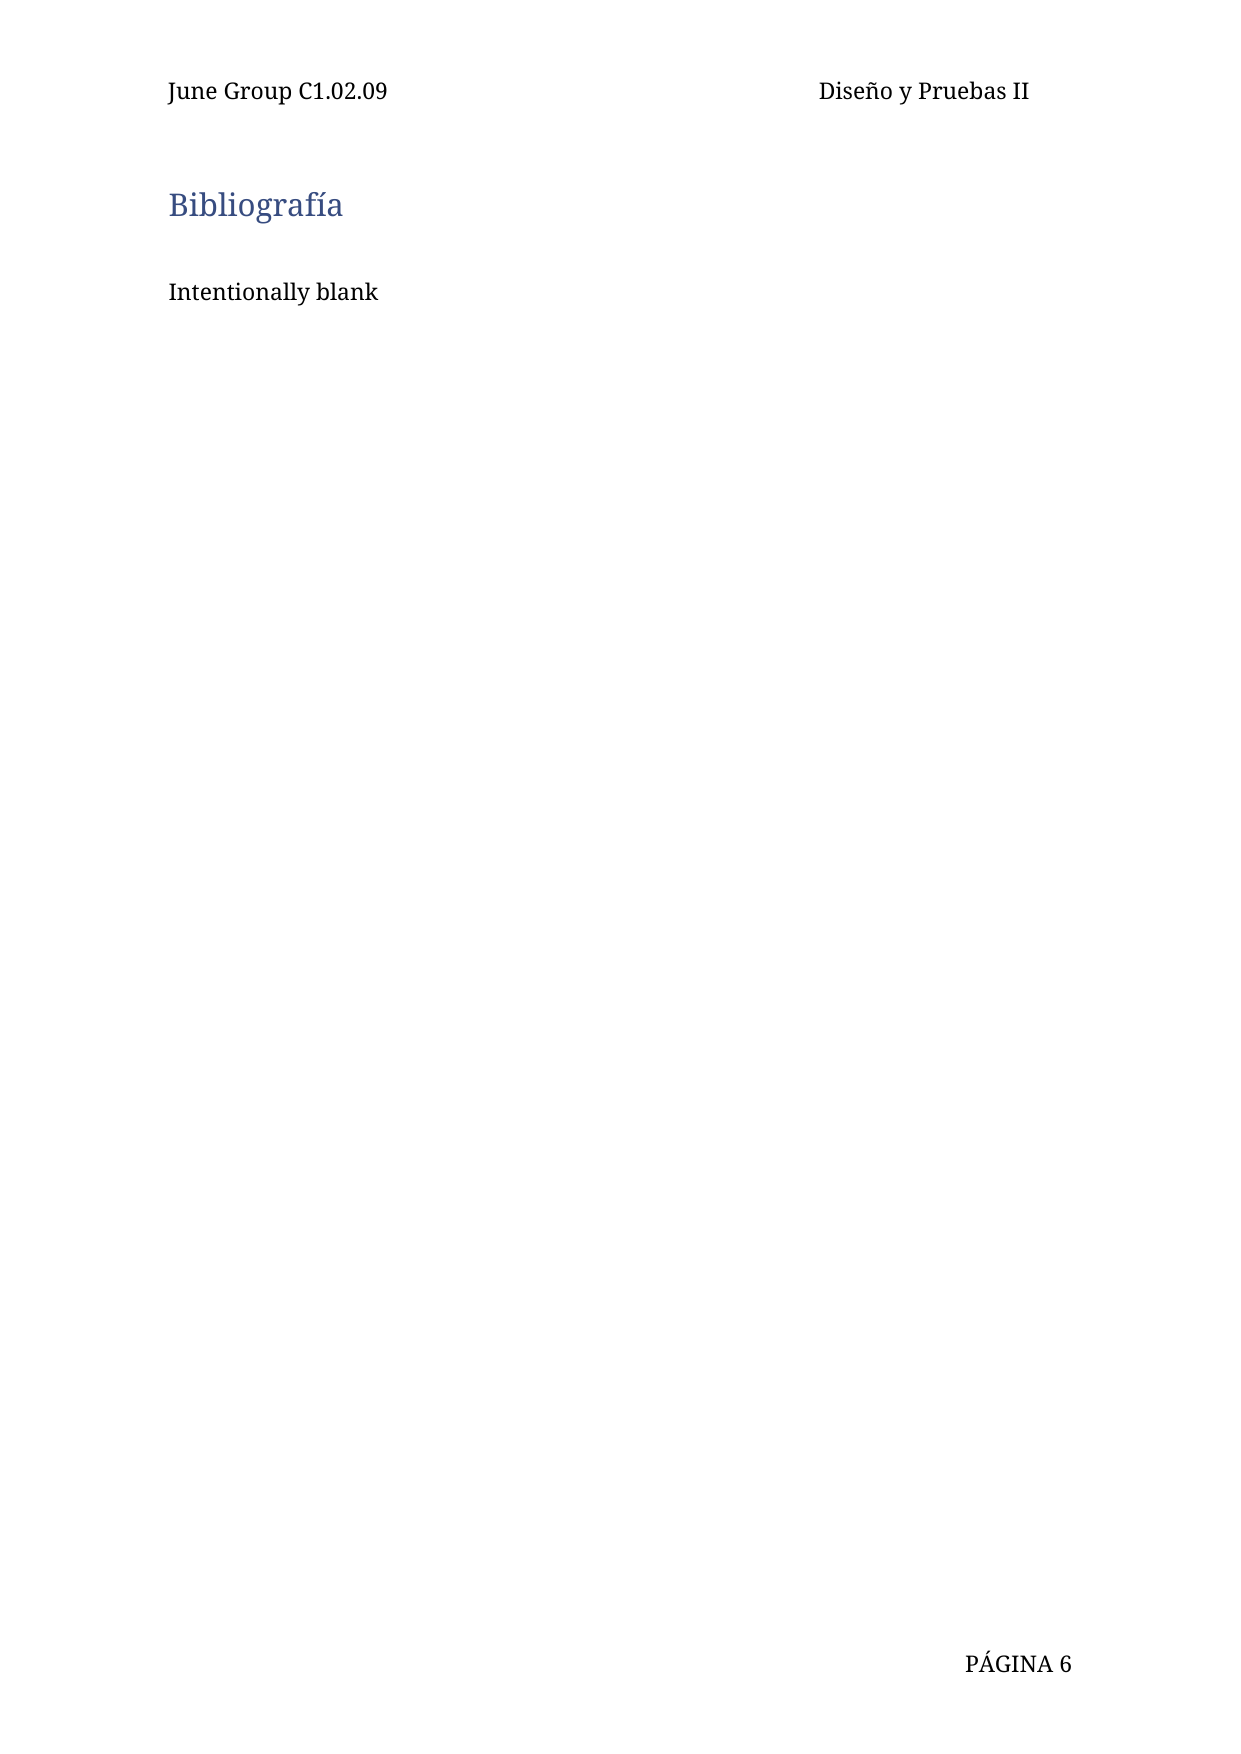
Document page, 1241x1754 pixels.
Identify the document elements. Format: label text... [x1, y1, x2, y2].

text Intentionally blank [168, 276, 1072, 308]
subtitle Bibliografía [168, 183, 1072, 226]
